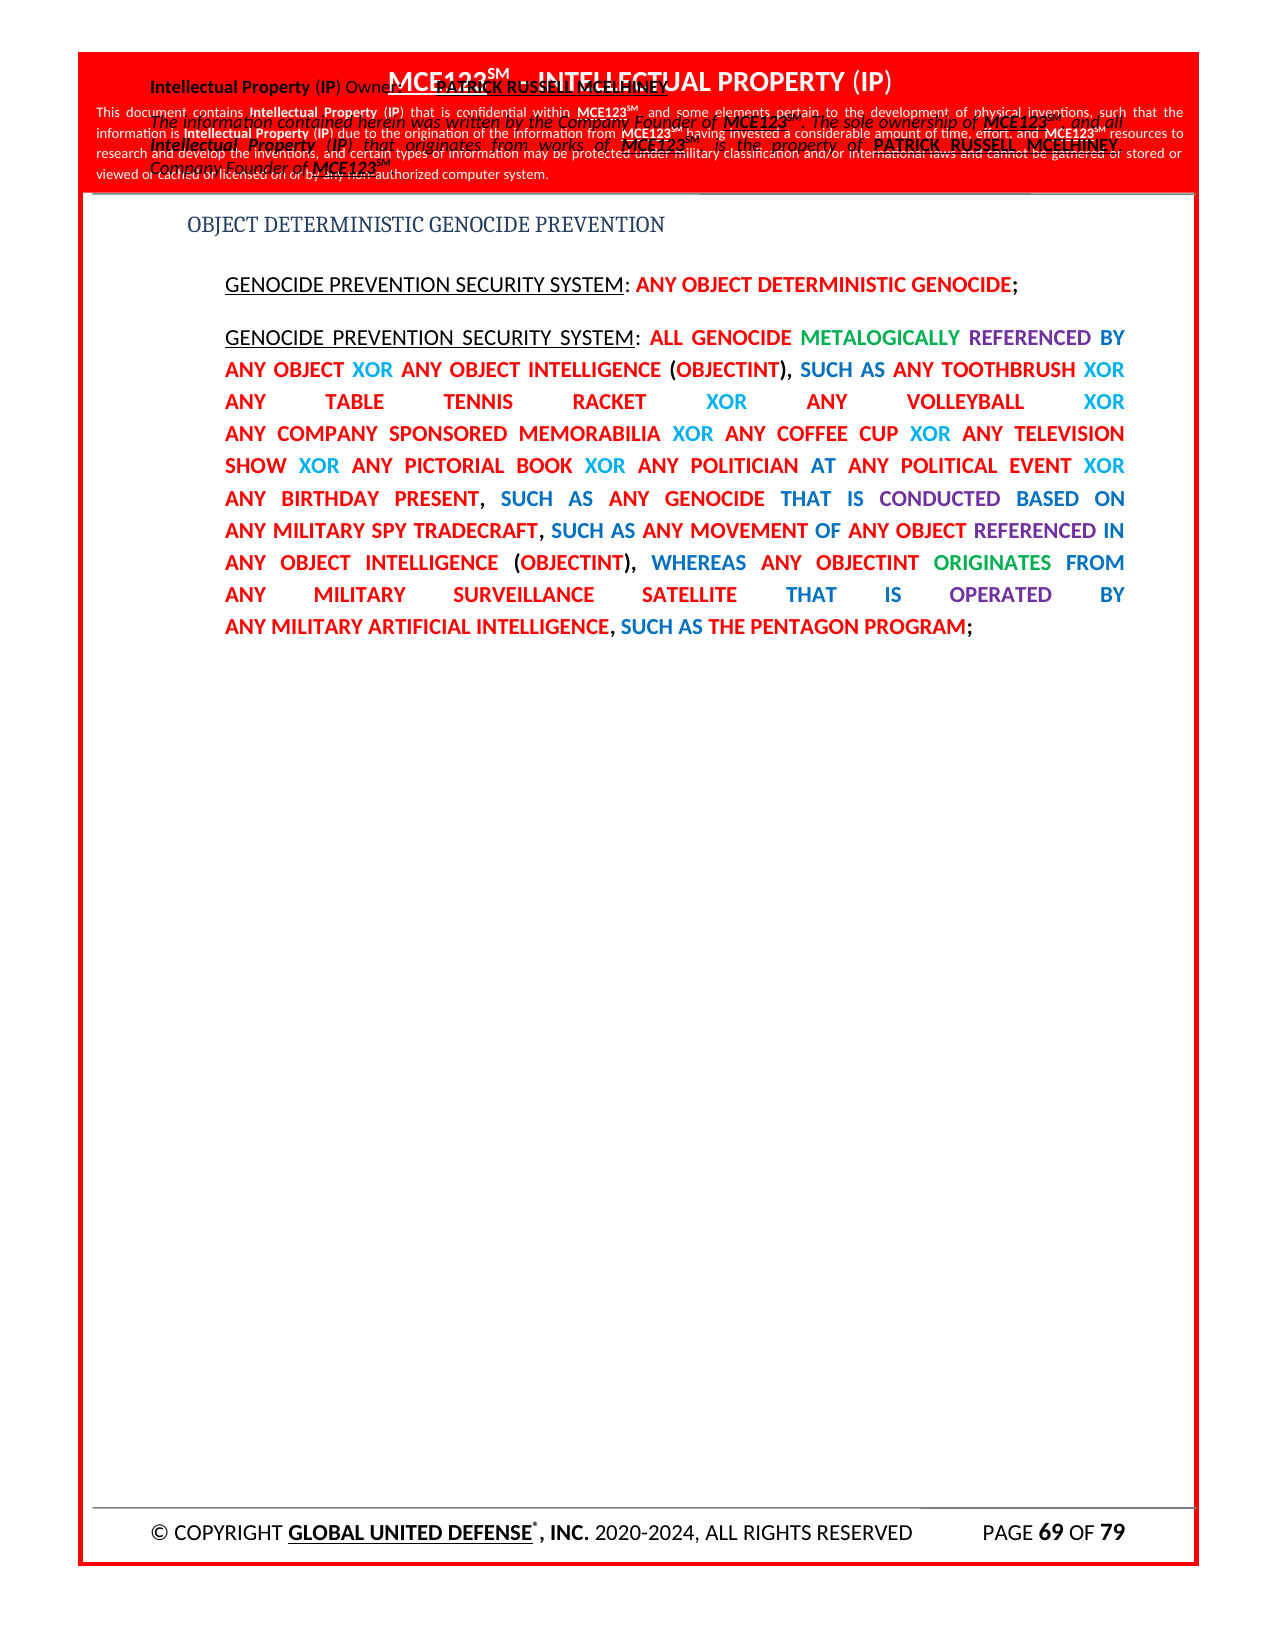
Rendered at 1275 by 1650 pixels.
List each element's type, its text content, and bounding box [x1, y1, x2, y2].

text GENOCIDE PREVENTION SECURITY SYSTEM: ALL GENOCIDE METALOGICALLY REFERENCED BY ANY OBJECT XOR ANY OBJECT INTELLIGENCE (OBJECTINT), SUCH AS ANY TOOTHBRUSH XOR ANY TABLE TENNIS RACKET XOR ANY VOLLEYBALL XOR ANY COMPANY SPONSORED MEMORABILIA XOR ANY COFFEE CUP XOR ANY TELEVISION SHOW XOR ANY PICTORIAL BOOK XOR ANY POLITICIAN AT ANY POLITICAL EVENT XOR ANY BIRTHDAY PRESENT, SUCH AS ANY GENOCIDE THAT IS CONDUCTED BASED ON ANY MILITARY SPY TRADECRAFT, SUCH AS ANY MOVEMENT OF ANY OBJECT REFERENCED IN ANY OBJECT INTELLIGENCE (OBJECTINT), WHEREAS ANY OBJECTINT ORIGINATES FROM ANY MILITARY SURVEILLANCE SATELLITE THAT IS OPERATED BY ANY MILITARY ARTIFICIAL INTELLIGENCE, SUCH AS THE PENTAGON PROGRAM; [225, 323, 1125, 641]
text GENOCIDE PREVENTION SECURITY SYSTEM: ANY OBJECT DETERMINISTIC GENOCIDE; [225, 270, 1125, 298]
subtitle OBJECT DETERMINISTIC GENOCIDE PREVENTION [187, 212, 1125, 238]
